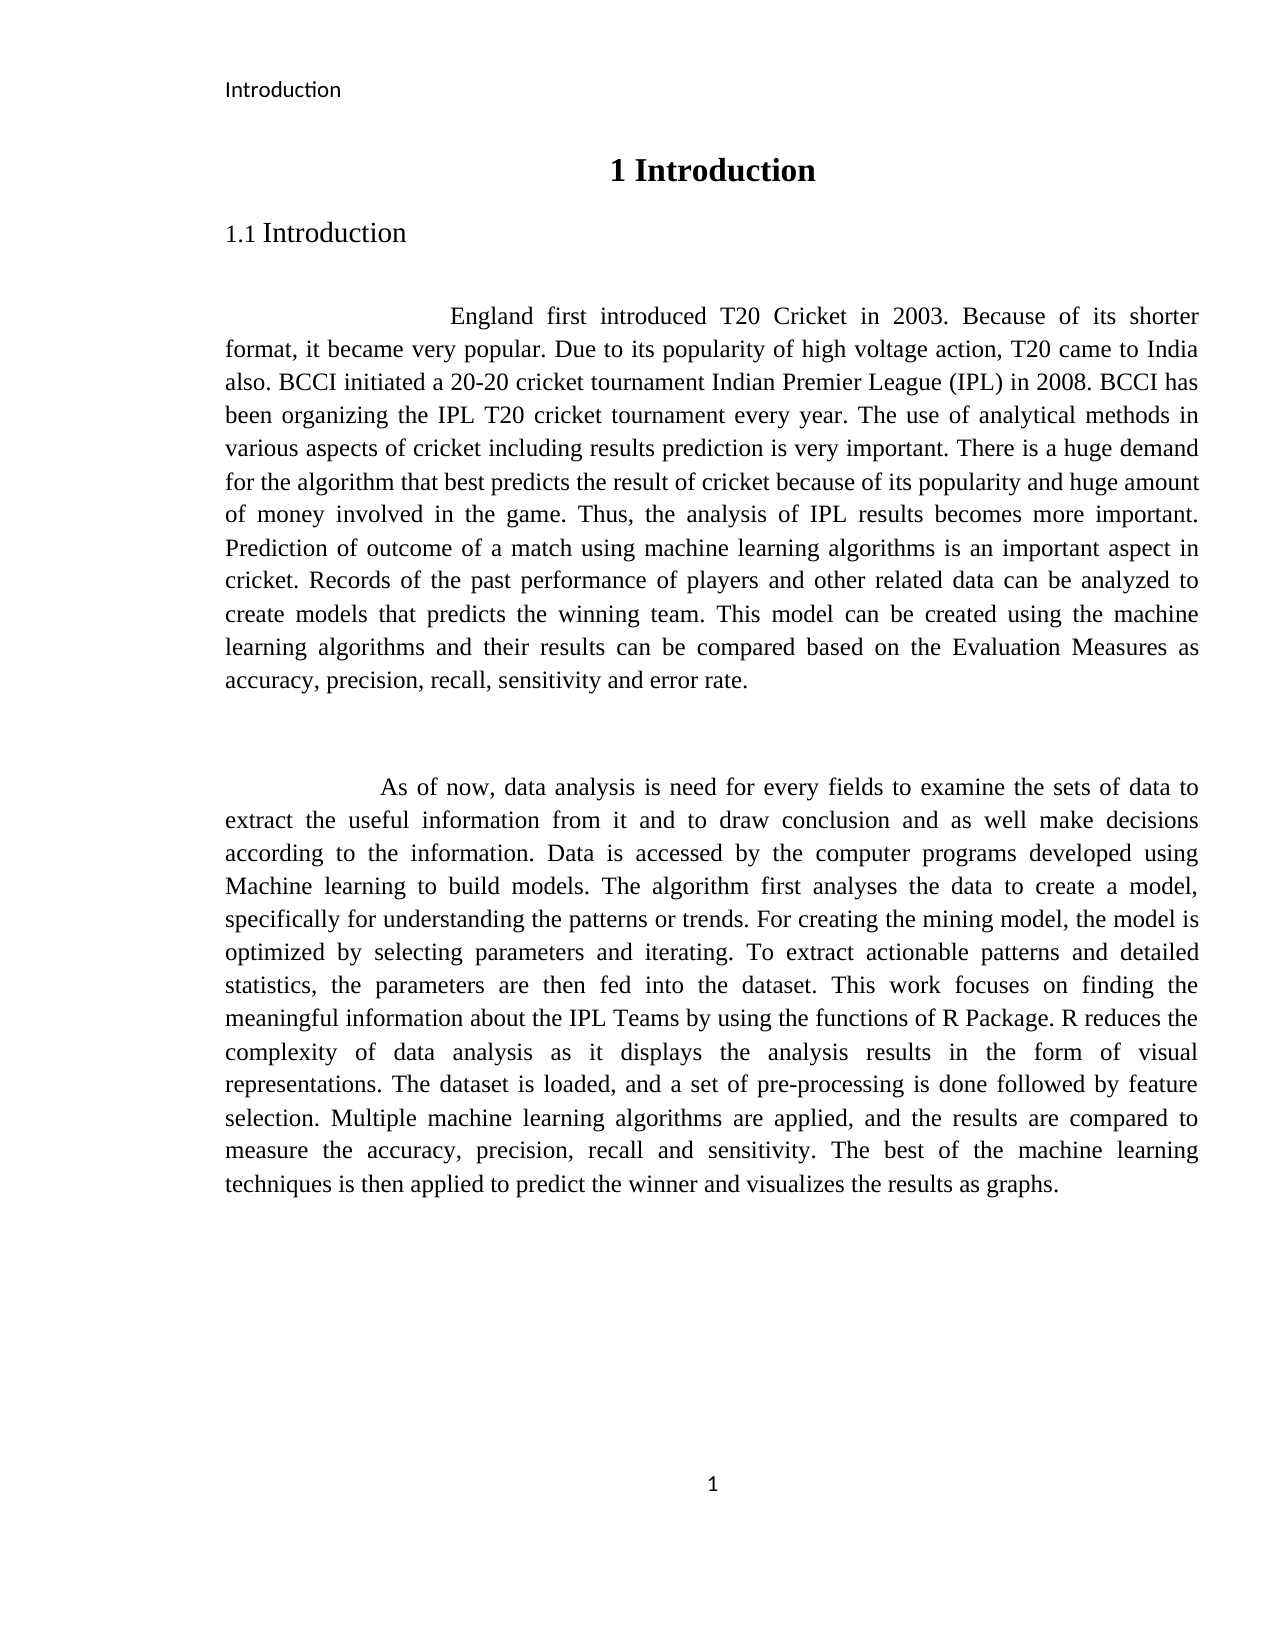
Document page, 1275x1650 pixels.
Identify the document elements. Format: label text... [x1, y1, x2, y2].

text England first introduced T20 Cricket in 2003. Because of its shorter format, it became very popular. Due to its popularity of high voltage action, T20 came to India also. BCCI initiated a 20-20 cricket tournament Indian Premier League (IPL) in 2008. BCCI has been organizing the IPL T20 cricket tournament every year. The use of analytical methods in various aspects of cricket including results prediction is very important. There is a huge demand for the algorithm that best predicts the result of cricket because of its popularity and huge amount of money involved in the game. Thus, the analysis of IPL results becomes more important. Prediction of outcome of a match using machine learning algorithms is an important aspect in cricket. Records of the past performance of players and other related data can be analyzed to create models that predicts the winning team. This model can be created using the machine learning algorithms and their results can be compared based on the Evaluation Measures as accuracy, precision, recall, sensitivity and error rate. [225, 301, 1200, 693]
list Introduction [225, 215, 1200, 248]
text As of now, data analysis is need for every fields to examine the sets of data to extract the useful information from it and to draw conclusion and as well make decisions according to the information. Data is accessed by the computer programs developed using Machine learning to build models. The algorithm first analyses the data to create a model, specifically for understanding the patterns or trends. For creating the mining model, the model is optimized by selecting parameters and iterating. To extract actionable patterns and detailed statistics, the parameters are then fed into the dataset. This work focuses on finding the meaningful information about the IPL Teams by using the functions of R Package. R reduces the complexity of data analysis as it displays the analysis results in the form of visual representations. The dataset is loaded, and a set of pre-processing is done followed by feature selection. Multiple machine learning algorithms are applied, and the results are compared to measure the accuracy, precision, recall and sensitivity. The best of the machine learning techniques is then applied to predict the winner and visualizes the results as graphs. [225, 772, 1200, 1197]
text 1 Introduction [225, 150, 1200, 188]
